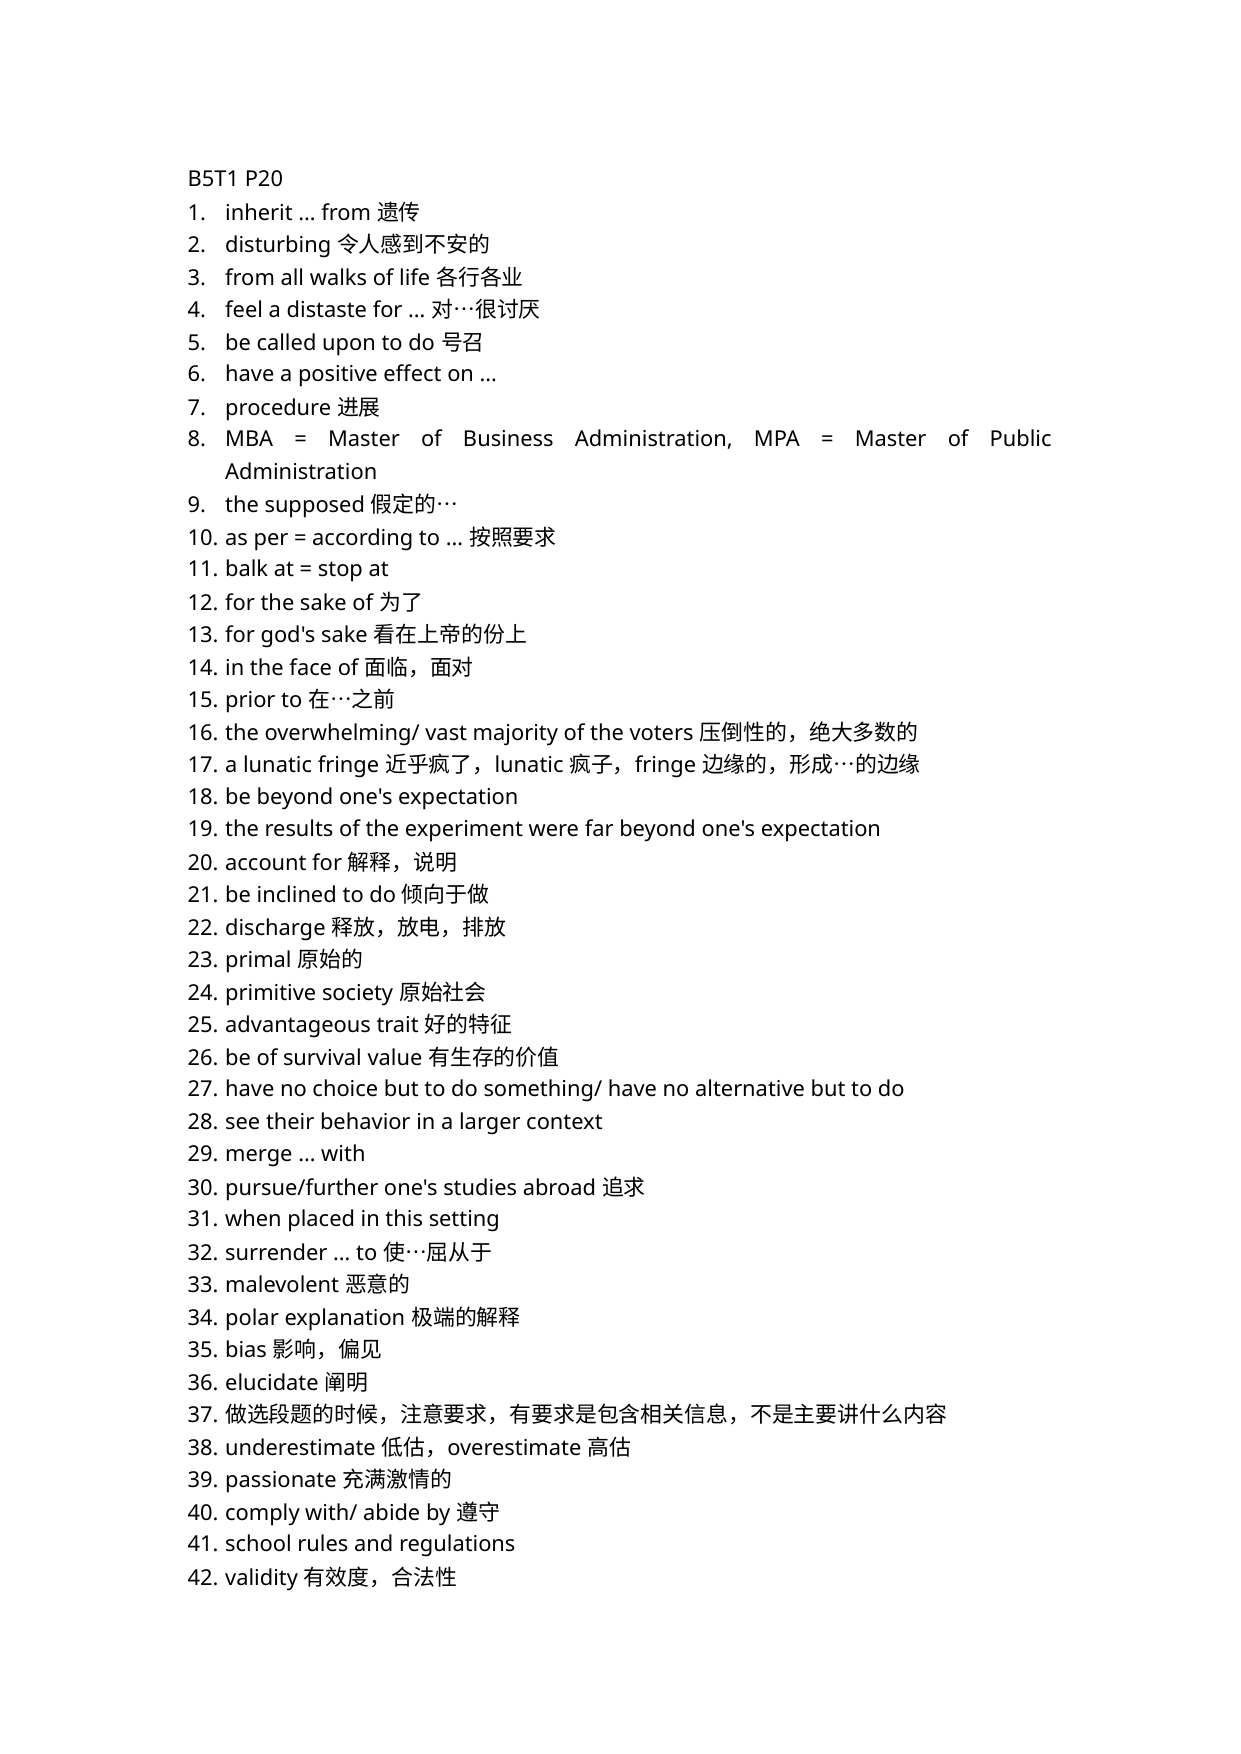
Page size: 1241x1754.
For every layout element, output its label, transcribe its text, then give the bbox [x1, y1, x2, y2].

list feel a distaste for … 对…很讨厌 [187, 292, 1053, 324]
list surrender … to 使…屈从于 [187, 1234, 1053, 1267]
list underestimate 低估，overestimate 高估 [187, 1429, 1053, 1462]
list the supposed 假定的… [187, 487, 1053, 519]
list primal 原始的 [187, 942, 1053, 974]
list pursue/further one's studies abroad 追求 [187, 1169, 1053, 1202]
list primitive society 原始社会 [187, 974, 1053, 1007]
list the results of the experiment were far beyond one's expectation [187, 812, 1053, 844]
list 做选段题的时候，注意要求，有要求是包含相关信息，不是主要讲什么内容 [187, 1397, 1053, 1429]
list as per = according to … 按照要求 [187, 519, 1053, 552]
list school rules and regulations [187, 1527, 1053, 1559]
list balk at = stop at [187, 552, 1053, 584]
list comply with/ abide by 遵守 [187, 1494, 1053, 1527]
list for the sake of 为了 [187, 584, 1053, 617]
list elucidate 阐明 [187, 1364, 1053, 1397]
list see their behavior in a larger context [187, 1104, 1053, 1137]
list when placed in this setting [187, 1202, 1053, 1234]
list from all walks of life 各行各业 [187, 259, 1053, 292]
list disturbing 令人感到不安的 [187, 227, 1053, 259]
list for god's sake 看在上帝的份上 [187, 617, 1053, 649]
list be called upon to do 号召 [187, 324, 1053, 357]
list validity 有效度，合法性 [187, 1559, 1053, 1592]
list inherit … from 遗传 [187, 194, 1053, 227]
list passionate 充满激情的 [187, 1462, 1053, 1494]
list procedure 进展 [187, 389, 1053, 422]
list account for 解释，说明 [187, 844, 1053, 877]
list prior to 在…之前 [187, 682, 1053, 714]
list a lunatic fringe 近乎疯了，lunatic 疯子，fringe 边缘的，形成…的边缘 [187, 747, 1053, 779]
list have no choice but to do something/ have no alternative but to do [187, 1072, 1053, 1104]
list malevolent 恶意的 [187, 1267, 1053, 1299]
list the overwhelming/ vast majority of the voters 压倒性的，绝大多数的 [187, 714, 1053, 747]
list advantageous trait 好的特征 [187, 1007, 1053, 1039]
list be beyond one's expectation [187, 779, 1053, 812]
list in the face of 面临，面对 [187, 649, 1053, 682]
list have a positive effect on … [187, 357, 1053, 389]
list bias 影响，偏见 [187, 1332, 1053, 1364]
text B5T1 P20 [187, 162, 1053, 194]
list be inclined to do 倾向于做 [187, 877, 1053, 909]
list polar explanation 极端的解释 [187, 1299, 1053, 1332]
list discharge 释放，放电，排放 [187, 909, 1053, 942]
list merge … with [187, 1137, 1053, 1169]
list be of survival value 有生存的价值 [187, 1039, 1053, 1072]
list MBA = Master of Business Administration, MPA = Master of Public Administration [187, 422, 1053, 487]
